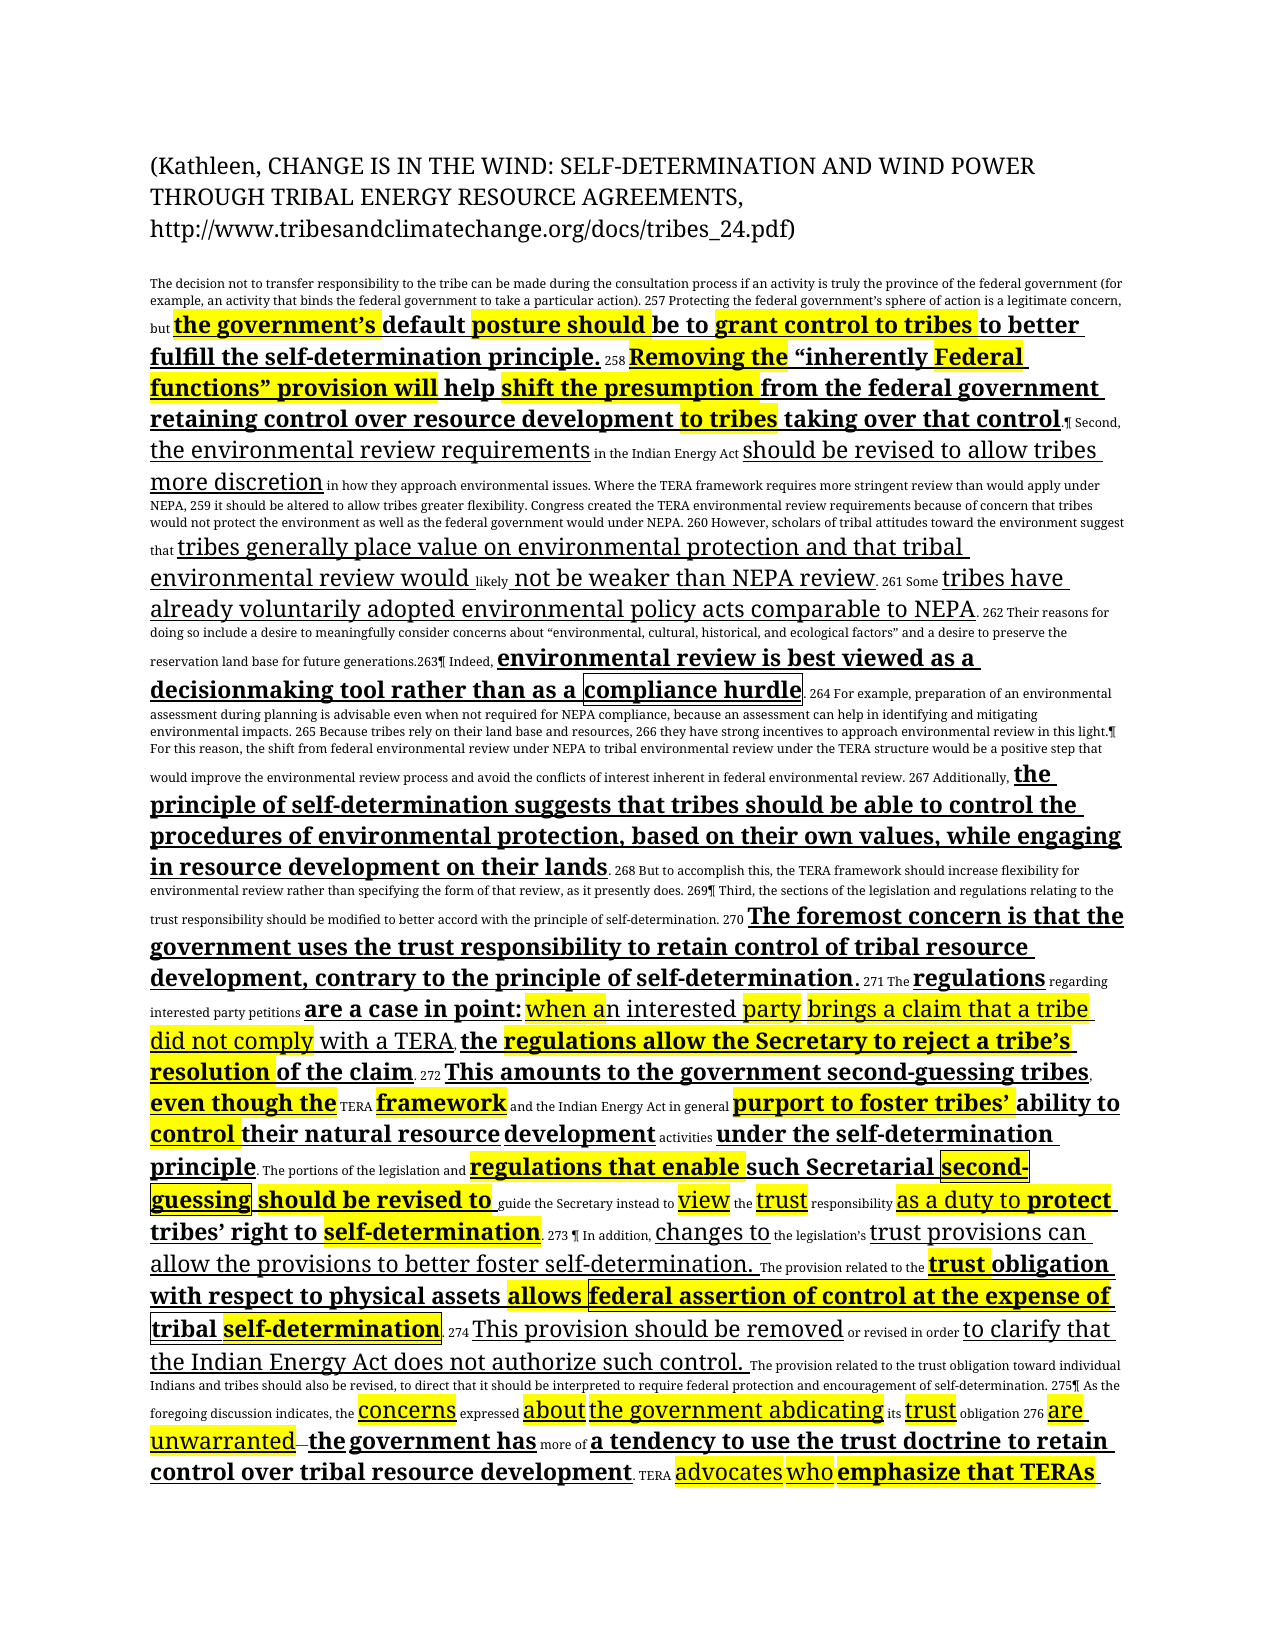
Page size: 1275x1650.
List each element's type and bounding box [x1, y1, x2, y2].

text [150, 275, 1125, 1487]
text [150, 150, 1125, 244]
